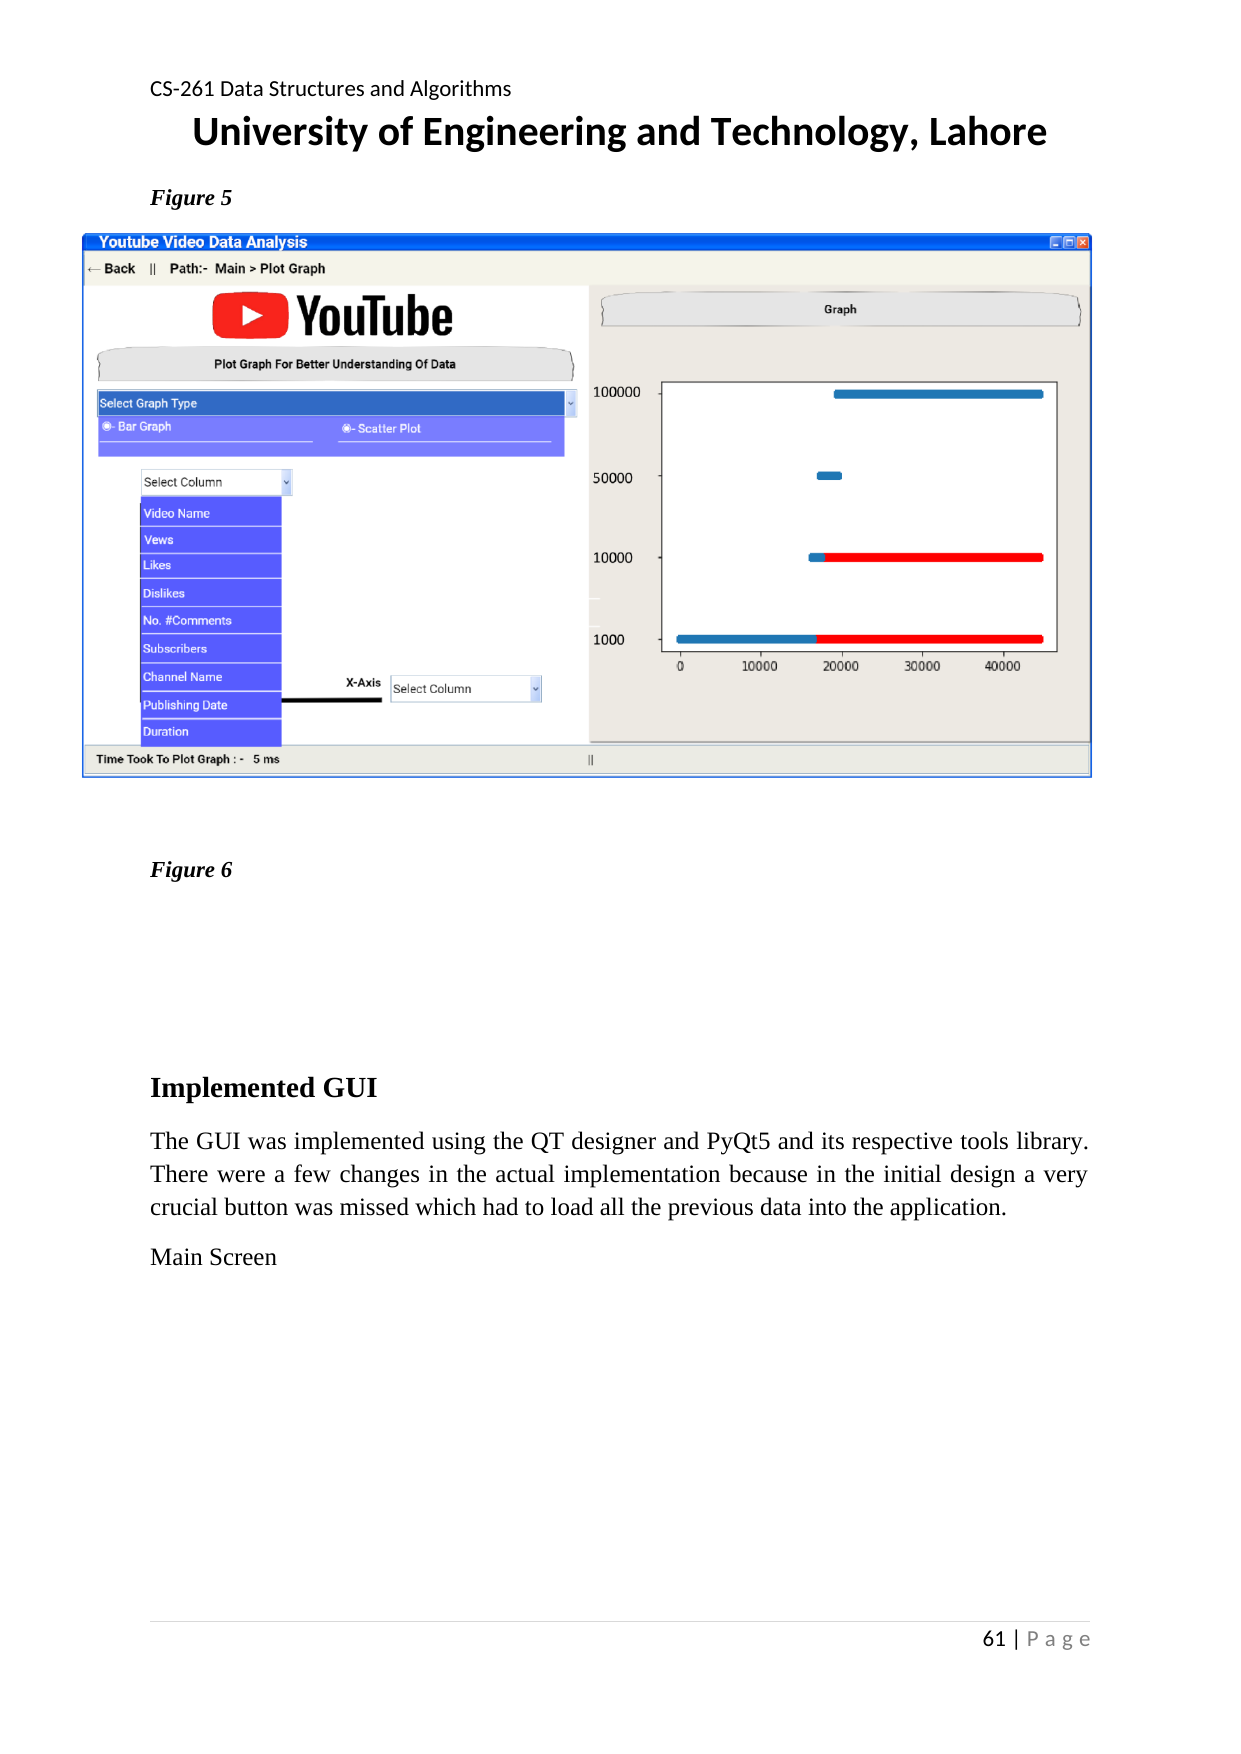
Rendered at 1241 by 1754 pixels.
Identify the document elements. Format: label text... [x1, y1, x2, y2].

picture [81, 233, 1093, 778]
text Implemented GUI [150, 1071, 1090, 1104]
text Main Screen [150, 1242, 1090, 1270]
text Figure 6 [150, 856, 1090, 883]
text Figure 5 [150, 184, 1090, 211]
text The GUI was implemented using the QT designer and PyQt5 and its respective tools library. There were a few changes in the actual implementation because in the initial design a very crucial button was missed which had to load all the previous data into the application. [150, 1126, 1090, 1221]
